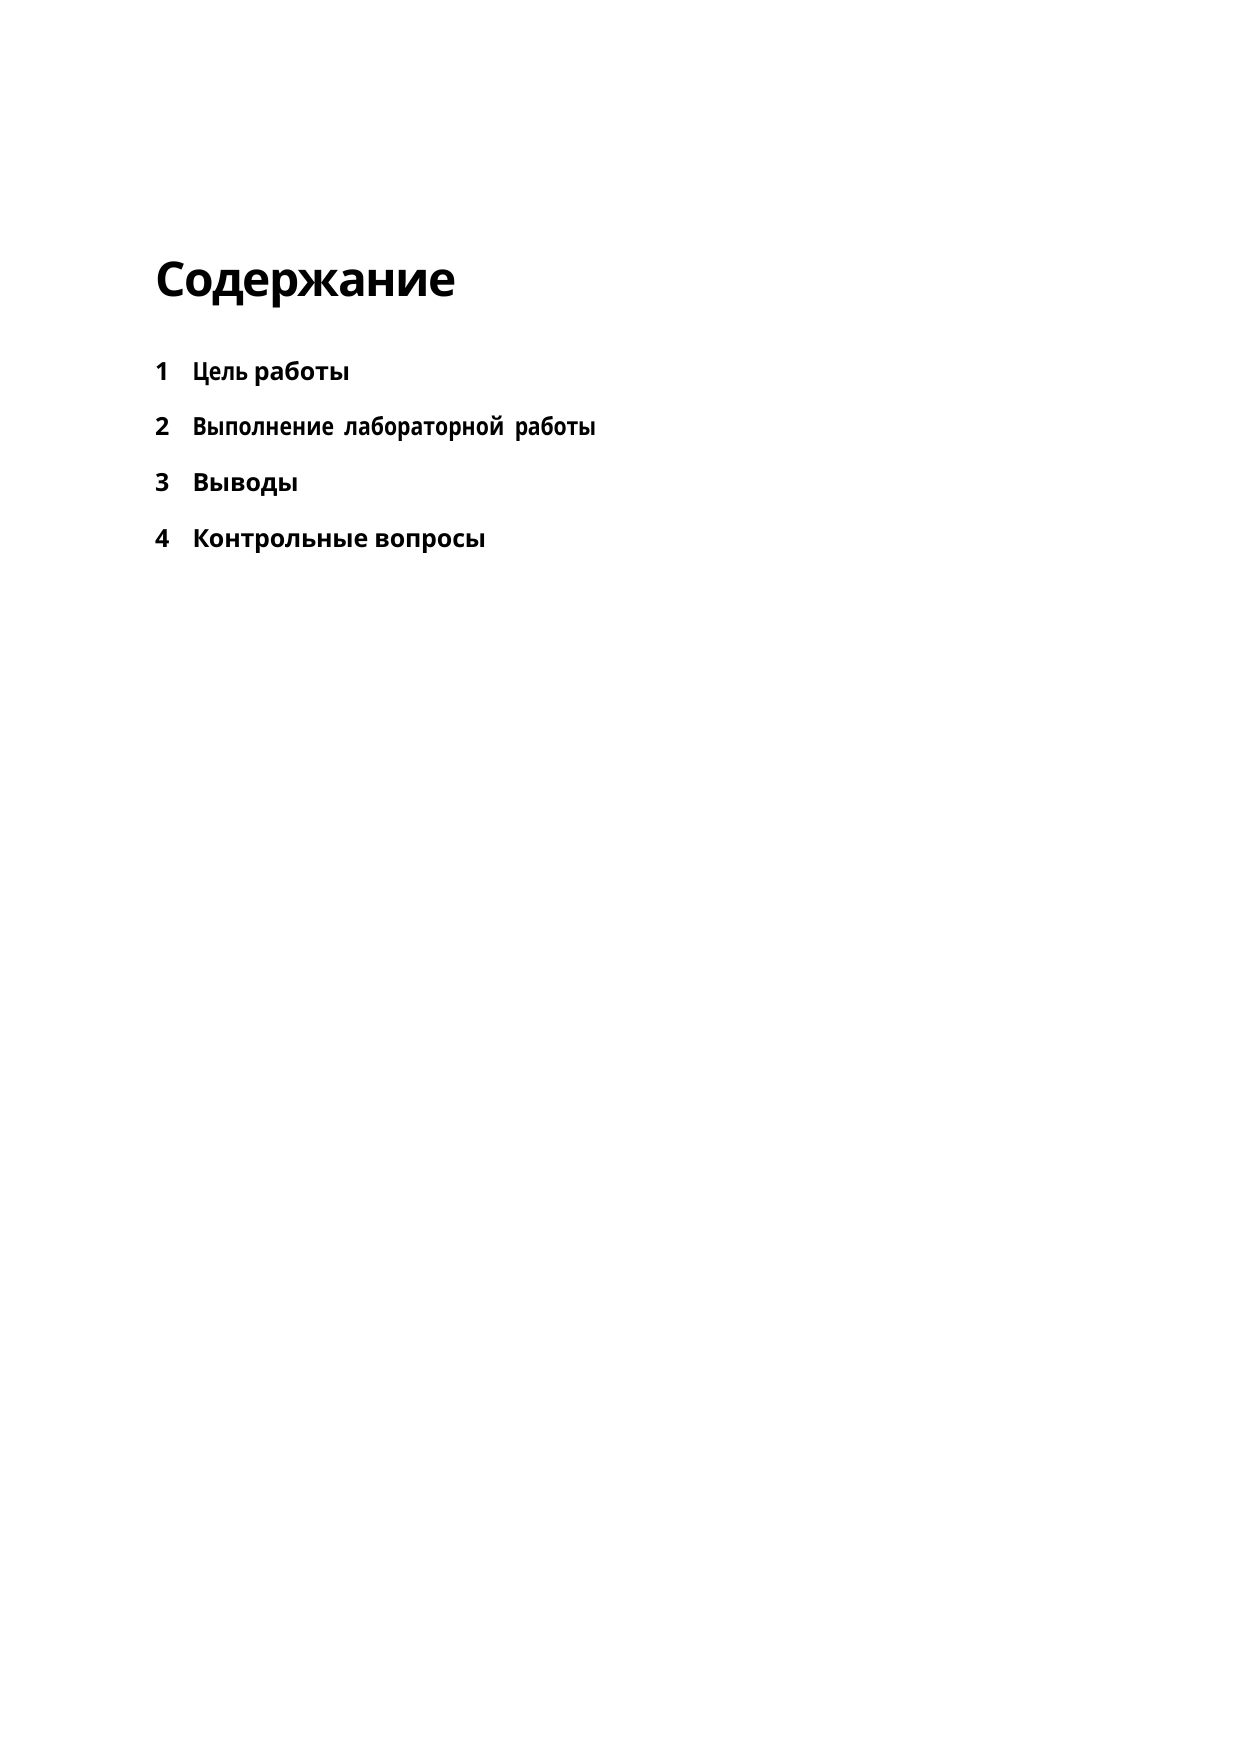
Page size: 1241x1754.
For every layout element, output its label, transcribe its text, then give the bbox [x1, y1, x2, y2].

text Содержание [155, 246, 1093, 311]
